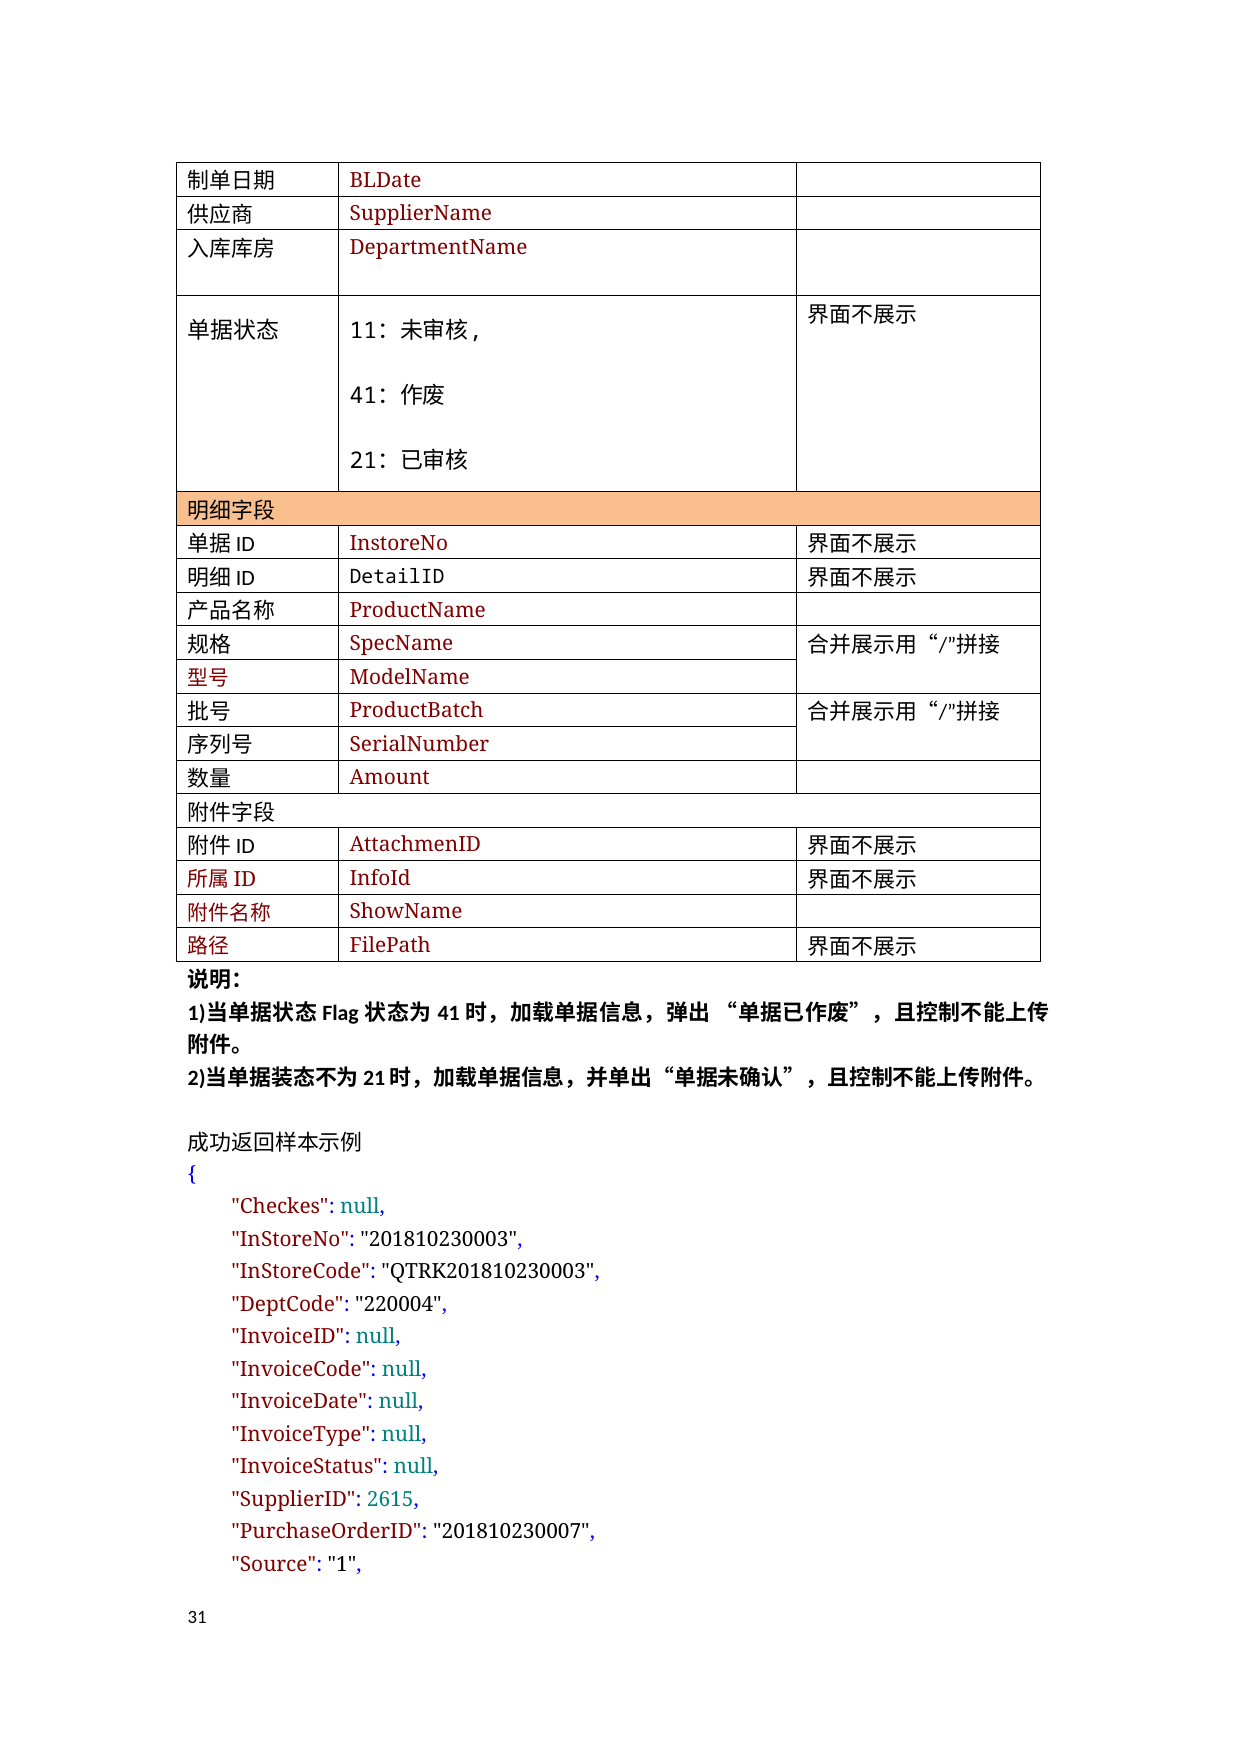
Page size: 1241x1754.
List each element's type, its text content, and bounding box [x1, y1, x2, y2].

table_cell 单据ID [177, 526, 338, 558]
text 1)当单据状态Flag 状态为 41 时，加载单据信息，弹出 “单据已作废”，且控制不能上传附件。 [187, 994, 1053, 1059]
table_cell 入库库房 [177, 230, 338, 295]
text "InvoiceID": null, [187, 1319, 1053, 1352]
table_cell [797, 163, 1040, 196]
table_cell BLDate [339, 163, 796, 196]
text "SupplierID": 2615, [187, 1482, 1053, 1514]
text 2)当单据装态不为21时，加载单据信息，并单出“单据未确认”，且控制不能上传附件。 [187, 1059, 1053, 1092]
table_cell 界面不展示 [797, 296, 1040, 491]
table_cell ProductName [339, 593, 796, 625]
table_cell 制单日期 [177, 163, 338, 196]
table_cell 合并展示用“/”拼接 [797, 694, 1040, 759]
table_cell 规格 [177, 626, 338, 659]
table_cell SerialNumber [339, 727, 796, 759]
table_cell 数量 [177, 761, 338, 793]
table_cell 合并展示用“/”拼接 [797, 626, 1040, 692]
text "InStoreNo": "201810230003", [187, 1222, 1053, 1254]
table_cell [797, 761, 1040, 793]
table_cell ShowName [339, 895, 796, 927]
table_cell 附件字段 [177, 794, 1040, 827]
text "InStoreCode": "QTRK201810230003", [187, 1254, 1053, 1287]
table_cell 型号 [177, 660, 338, 692]
table_cell 单据状态 [177, 296, 338, 491]
table_cell AttachmenID [339, 828, 796, 860]
text "InvoiceCode": null, [187, 1352, 1053, 1384]
table_cell Amount [339, 761, 796, 793]
table_cell [797, 593, 1040, 625]
table_cell InfoId [339, 861, 796, 894]
table_cell 11：未审核, 41：作废 21：已审核 [339, 296, 796, 491]
text 说明： [187, 962, 1053, 994]
table_cell ProductBatch [339, 694, 796, 726]
text 成功返回样本示例 [187, 1124, 1053, 1157]
table_cell SupplierName [339, 197, 796, 229]
table_cell 界面不展示 [797, 559, 1040, 592]
table_cell 附件名称 [177, 895, 338, 927]
table_cell DepartmentName [339, 230, 796, 295]
table_cell 所属ID [177, 861, 338, 894]
text "DeptCode": "220004", [187, 1287, 1053, 1319]
text "PurchaseOrderID": "201810230007", [187, 1514, 1053, 1547]
table_cell 序列号 [177, 727, 338, 759]
table_cell 明细ID [177, 559, 338, 592]
table_cell ModelName [339, 660, 796, 692]
table_cell InstoreNo [339, 526, 796, 558]
table_cell FilePath [339, 928, 796, 961]
text "Source": "1", [187, 1547, 1053, 1579]
text { [187, 1157, 1053, 1189]
table_cell [797, 895, 1040, 927]
text "InvoiceDate": null, [187, 1384, 1053, 1417]
table_cell 附件ID [177, 828, 338, 860]
text "InvoiceType": null, [187, 1417, 1053, 1449]
table_cell 供应商 [177, 197, 338, 229]
table_cell [797, 197, 1040, 229]
table_cell 界面不展示 [797, 526, 1040, 558]
table_cell 界面不展示 [797, 928, 1040, 961]
table_cell 界面不展示 [797, 828, 1040, 860]
table_cell [797, 230, 1040, 295]
text "InvoiceStatus": null, [187, 1449, 1053, 1482]
table_cell SpecName [339, 626, 796, 659]
table_cell 路径 [177, 928, 338, 961]
table_cell 界面不展示 [797, 861, 1040, 894]
table_cell 明细字段 [177, 492, 1040, 525]
text "Checkes": null, [187, 1189, 1053, 1222]
table_cell 产品名称 [177, 593, 338, 625]
table_cell DetailID [339, 559, 796, 592]
table_cell 批号 [177, 694, 338, 726]
